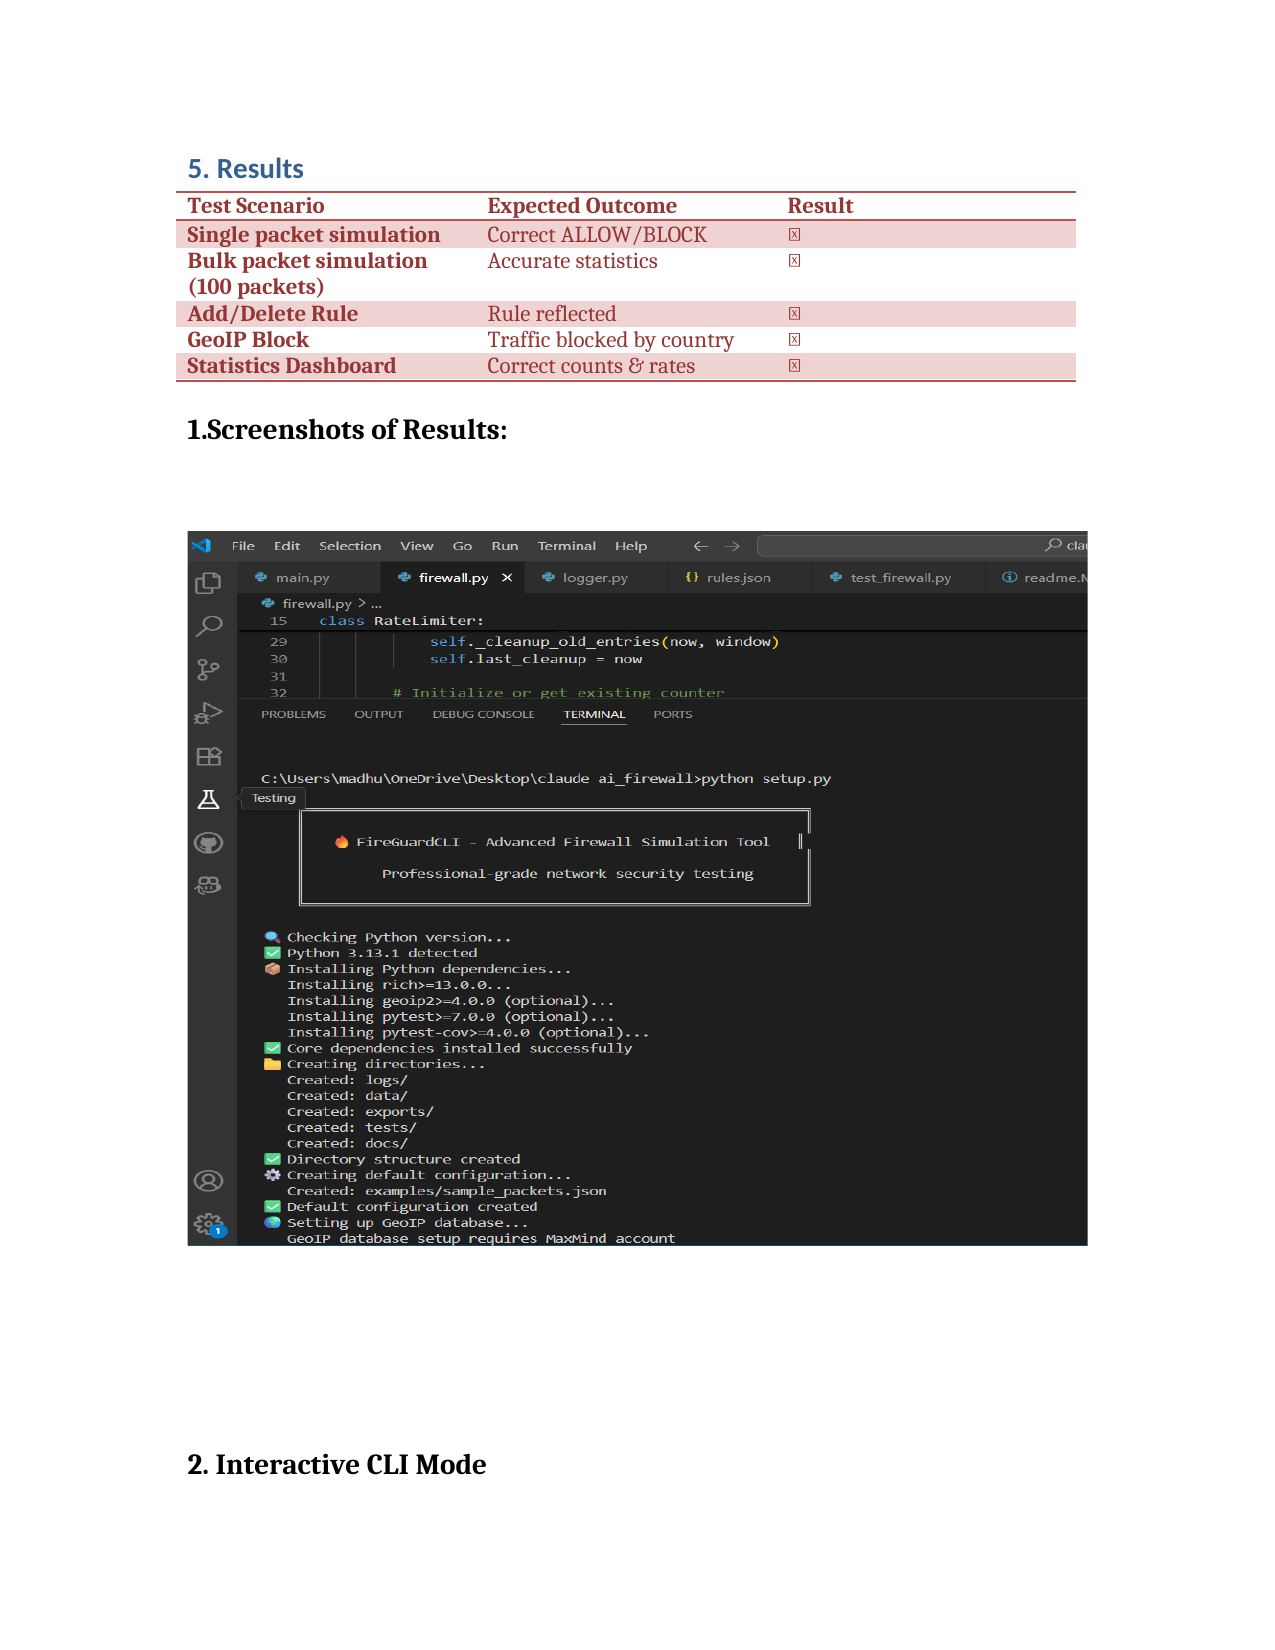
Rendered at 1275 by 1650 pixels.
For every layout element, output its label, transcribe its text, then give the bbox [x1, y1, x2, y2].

table_cell ✅ [776, 221, 1076, 248]
picture [187, 531, 1088, 1246]
table_cell Correct ALLOW/BLOCK [476, 221, 776, 248]
subtitle 5. Results [187, 150, 1087, 186]
table_header Result [776, 193, 1076, 219]
table_cell Rule reflected [476, 301, 776, 327]
table_cell Bulk packet simulation (100 packets) [176, 248, 476, 301]
text 2. Interactive CLI Mode [187, 1448, 1087, 1482]
table_cell GeoIP Block [176, 327, 476, 353]
text 1.Screenshots of Results: [187, 382, 1087, 447]
table_cell ✅ [776, 248, 1076, 301]
table_header Expected Outcome [476, 193, 776, 219]
table_cell ✅ [776, 301, 1076, 327]
table_header Test Scenario [176, 193, 476, 219]
table_cell Traffic blocked by country [476, 327, 776, 353]
table_cell Correct counts & rates [476, 353, 776, 379]
table_cell Add/Delete Rule [176, 301, 476, 327]
table_cell Single packet simulation [176, 221, 476, 248]
table_cell ✅ [776, 353, 1076, 379]
table_cell Accurate statistics [476, 248, 776, 301]
table_cell ✅ [776, 327, 1076, 353]
table_cell Statistics Dashboard [176, 353, 476, 379]
